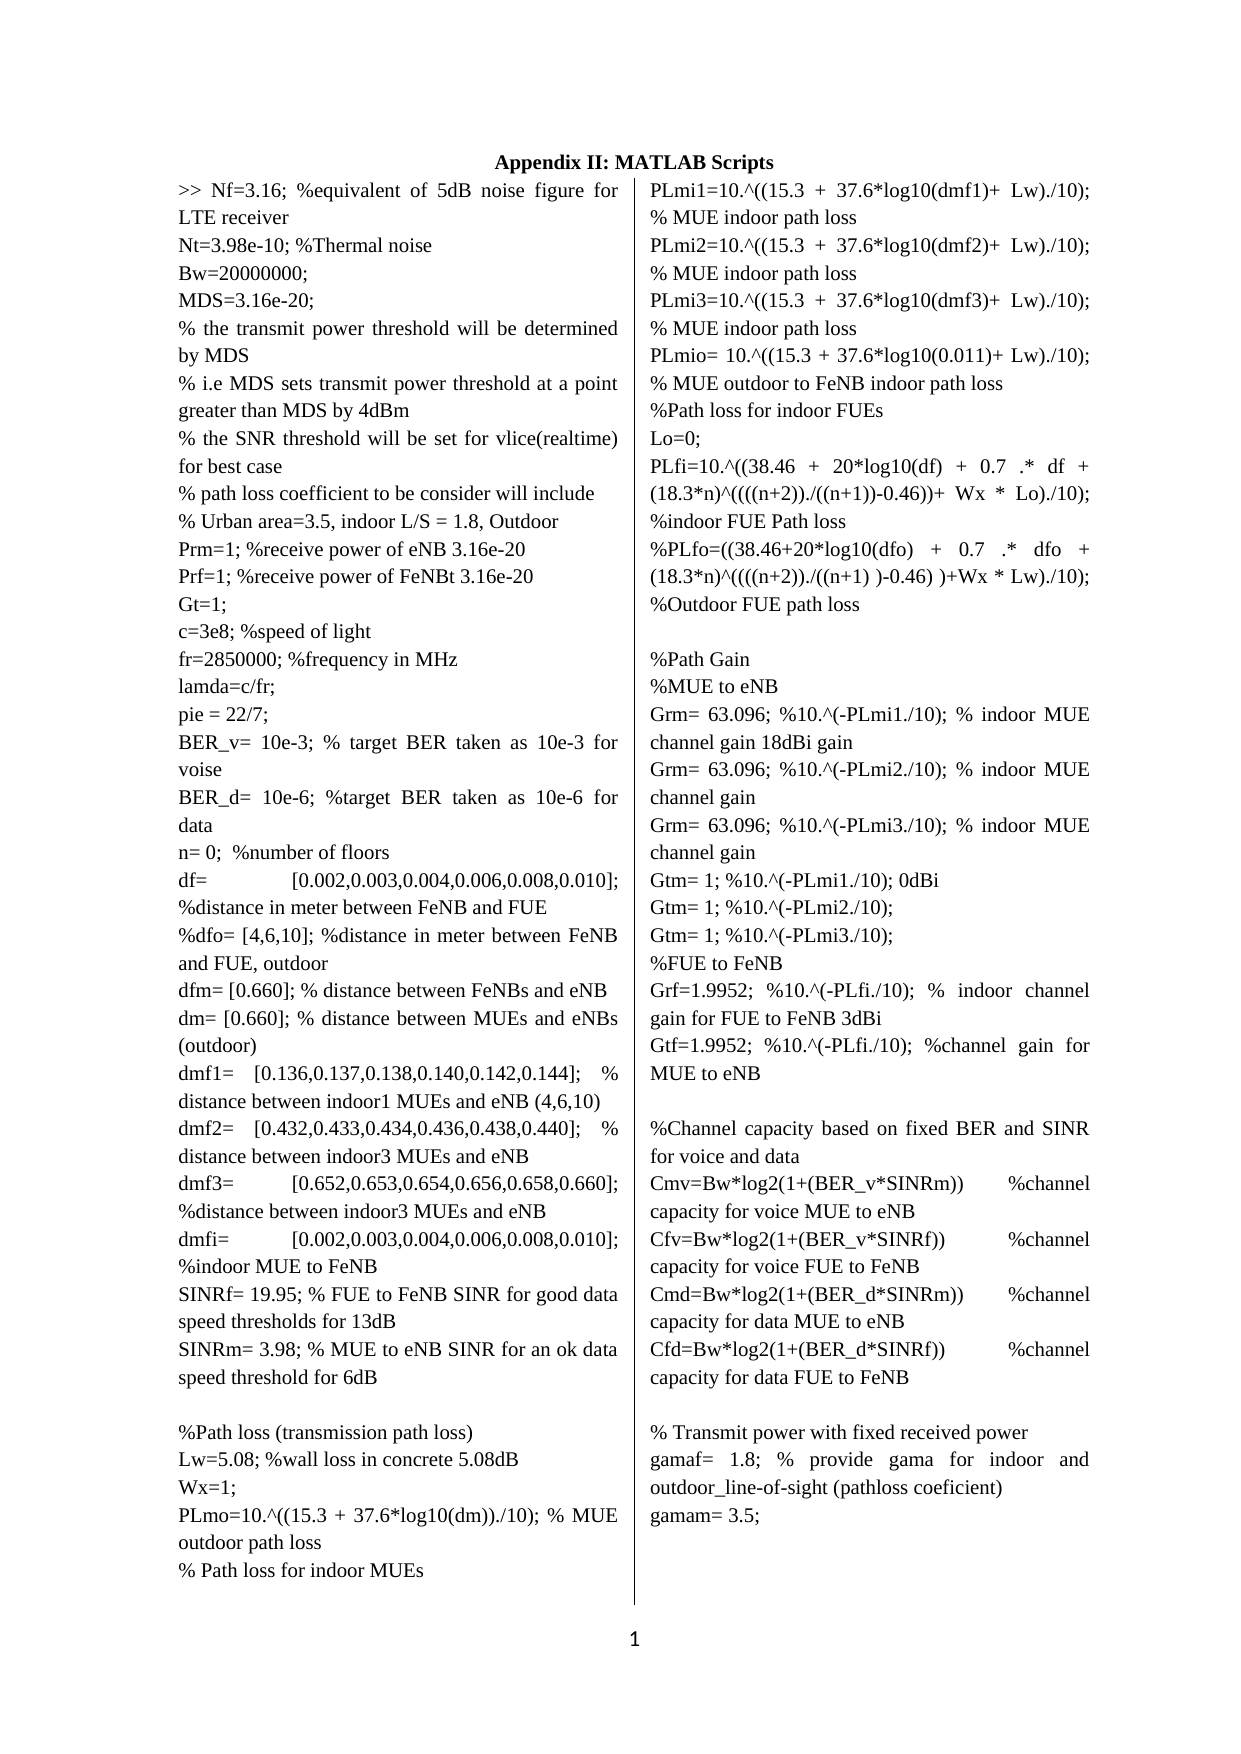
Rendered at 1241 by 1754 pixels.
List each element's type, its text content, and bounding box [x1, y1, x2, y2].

text %MUE to eNB [650, 674, 1090, 698]
text Grm= 63.096; %10.^(-PLmi3./10); % indoor MUE channel gain [650, 812, 1090, 864]
text Prf=1; %receive power of FeNBt 3.16e-20 [178, 564, 618, 588]
text % Path loss for indoor MUEs [178, 1558, 618, 1582]
text dmf2= [0.432,0.433,0.434,0.436,0.438,0.440]; % distance between indoor3 MUEs and eNB [178, 1116, 618, 1168]
text %Channel capacity based on fixed BER and SINR for voice and data [650, 1116, 1090, 1168]
text Gtf=1.9952; %10.^(-PLfi./10); %channel gain for MUE to eNB [650, 1033, 1090, 1085]
text dm= [0.660]; % distance between MUEs and eNBs (outdoor) [178, 1006, 618, 1057]
text Appendix II: MATLAB Scripts [178, 150, 1090, 174]
text Cmd=Bw*log2(1+(BER_d*SINRm)) %channel capacity for data MUE to eNB [650, 1282, 1090, 1333]
text Grf=1.9952; %10.^(-PLfi./10); % indoor channel gain for FUE to FeNB 3dBi [650, 978, 1090, 1030]
text PLmi1=10.^((15.3 + 37.6*log10(dmf1)+ Lw)./10); % MUE indoor path loss [650, 178, 1090, 229]
text BER_d= 10e-6; %target BER taken as 10e-6 for data [178, 785, 618, 837]
text pie = 22/7; [178, 702, 618, 726]
text lamda=c/fr; [178, 674, 618, 698]
text SINRf= 19.95; % FUE to FeNB SINR for good data speed thresholds for 13dB [178, 1282, 618, 1333]
text Cfv=Bw*log2(1+(BER_v*SINRf)) %channel capacity for voice FUE to FeNB [650, 1227, 1090, 1278]
text BER_v= 10e-3; % target BER taken as 10e-3 for voise [178, 730, 618, 781]
text c=3e8; %speed of light [178, 619, 618, 643]
text Prm=1; %receive power of eNB 3.16e-20 [178, 536, 618, 561]
text gamam= 3.5; [650, 1503, 1090, 1527]
text Wx=1; [178, 1475, 618, 1499]
text Gtm= 1; %10.^(-PLmi2./10); [650, 895, 1090, 919]
text % Urban area=3.5, indoor L/S = 1.8, Outdoor [178, 509, 618, 533]
text % Transmit power with fixed received power [650, 1420, 1090, 1444]
text Gtm= 1; %10.^(-PLmi1./10); 0dBi [650, 868, 1090, 892]
text Bw=20000000; [178, 260, 618, 284]
text Lw=5.08; %wall loss in concrete 5.08dB [178, 1447, 618, 1471]
text %PLfo=((38.46+20*log10(dfo) + 0.7 .* dfo + (18.3*n)^((((n+2))./((n+1) )-0.46) )+Wx * Lw)./10); %Outdoor FUE path loss [650, 536, 1090, 616]
text %Path Gain [650, 647, 1090, 671]
text dmf1= [0.136,0.137,0.138,0.140,0.142,0.144]; % distance between indoor1 MUEs and eNB (4,6,10) [178, 1061, 618, 1113]
text gamaf= 1.8; % provide gama for indoor and outdoor_line-of-sight (pathloss coeficient) [650, 1447, 1090, 1499]
text dmfi= [0.002,0.003,0.004,0.006,0.008,0.010]; %indoor MUE to FeNB [178, 1227, 618, 1278]
text fr=2850000; %frequency in MHz [178, 647, 618, 671]
text PLmi3=10.^((15.3 + 37.6*log10(dmf3)+ Lw)./10); % MUE indoor path loss [650, 288, 1090, 340]
text Grm= 63.096; %10.^(-PLmi1./10); % indoor MUE channel gain 18dBi gain [650, 702, 1090, 754]
text % the SNR threshold will be set for vlice(realtime) for best case [178, 426, 618, 478]
text Cfd=Bw*log2(1+(BER_d*SINRf)) %channel capacity for data FUE to FeNB [650, 1337, 1090, 1389]
text Cmv=Bw*log2(1+(BER_v*SINRm)) %channel capacity for voice MUE to eNB [650, 1171, 1090, 1223]
text %Path loss for indoor FUEs [650, 398, 1090, 422]
text Lo=0; [650, 426, 1090, 450]
text df= [0.002,0.003,0.004,0.006,0.008,0.010]; %distance in meter between FeNB and FUE [178, 868, 618, 919]
text % the transmit power threshold will be determined by MDS [178, 316, 618, 367]
text % path loss coefficient to be consider will include [178, 481, 618, 505]
text Gtm= 1; %10.^(-PLmi3./10); [650, 923, 1090, 947]
text dmf3= [0.652,0.653,0.654,0.656,0.658,0.660]; %distance between indoor3 MUEs and eNB [178, 1171, 618, 1223]
text PLmio= 10.^((15.3 + 37.6*log10(0.011)+ Lw)./10); % MUE outdoor to FeNB indoor path loss [650, 343, 1090, 395]
text %Path loss (transmission path loss) [178, 1420, 618, 1444]
text %dfo= [4,6,10]; %distance in meter between FeNB and FUE, outdoor [178, 923, 618, 974]
text >> Nf=3.16; %equivalent of 5dB noise figure for LTE receiver [178, 178, 618, 229]
text n= 0; %number of floors [178, 840, 618, 864]
text % i.e MDS sets transmit power threshold at a point greater than MDS by 4dBm [178, 371, 618, 422]
text Grm= 63.096; %10.^(-PLmi2./10); % indoor MUE channel gain [650, 757, 1090, 809]
text MDS=3.16e-20; [178, 288, 618, 312]
text dfm= [0.660]; % distance between FeNBs and eNB [178, 978, 618, 1002]
text PLmi2=10.^((15.3 + 37.6*log10(dmf2)+ Lw)./10); % MUE indoor path loss [650, 233, 1090, 284]
text Gt=1; [178, 592, 618, 616]
text SINRm= 3.98; % MUE to eNB SINR for an ok data speed threshold for 6dB [178, 1337, 618, 1389]
text PLmo=10.^((15.3 + 37.6*log10(dm))./10); % MUE outdoor path loss [178, 1503, 618, 1554]
text Nt=3.98e-10; %Thermal noise [178, 233, 618, 257]
text %FUE to FeNB [650, 951, 1090, 974]
text PLfi=10.^((38.46 + 20*log10(df) + 0.7 .* df + (18.3*n)^((((n+2))./((n+1))-0.46))+ Wx * Lo)./10); %indoor FUE Path loss [650, 454, 1090, 533]
